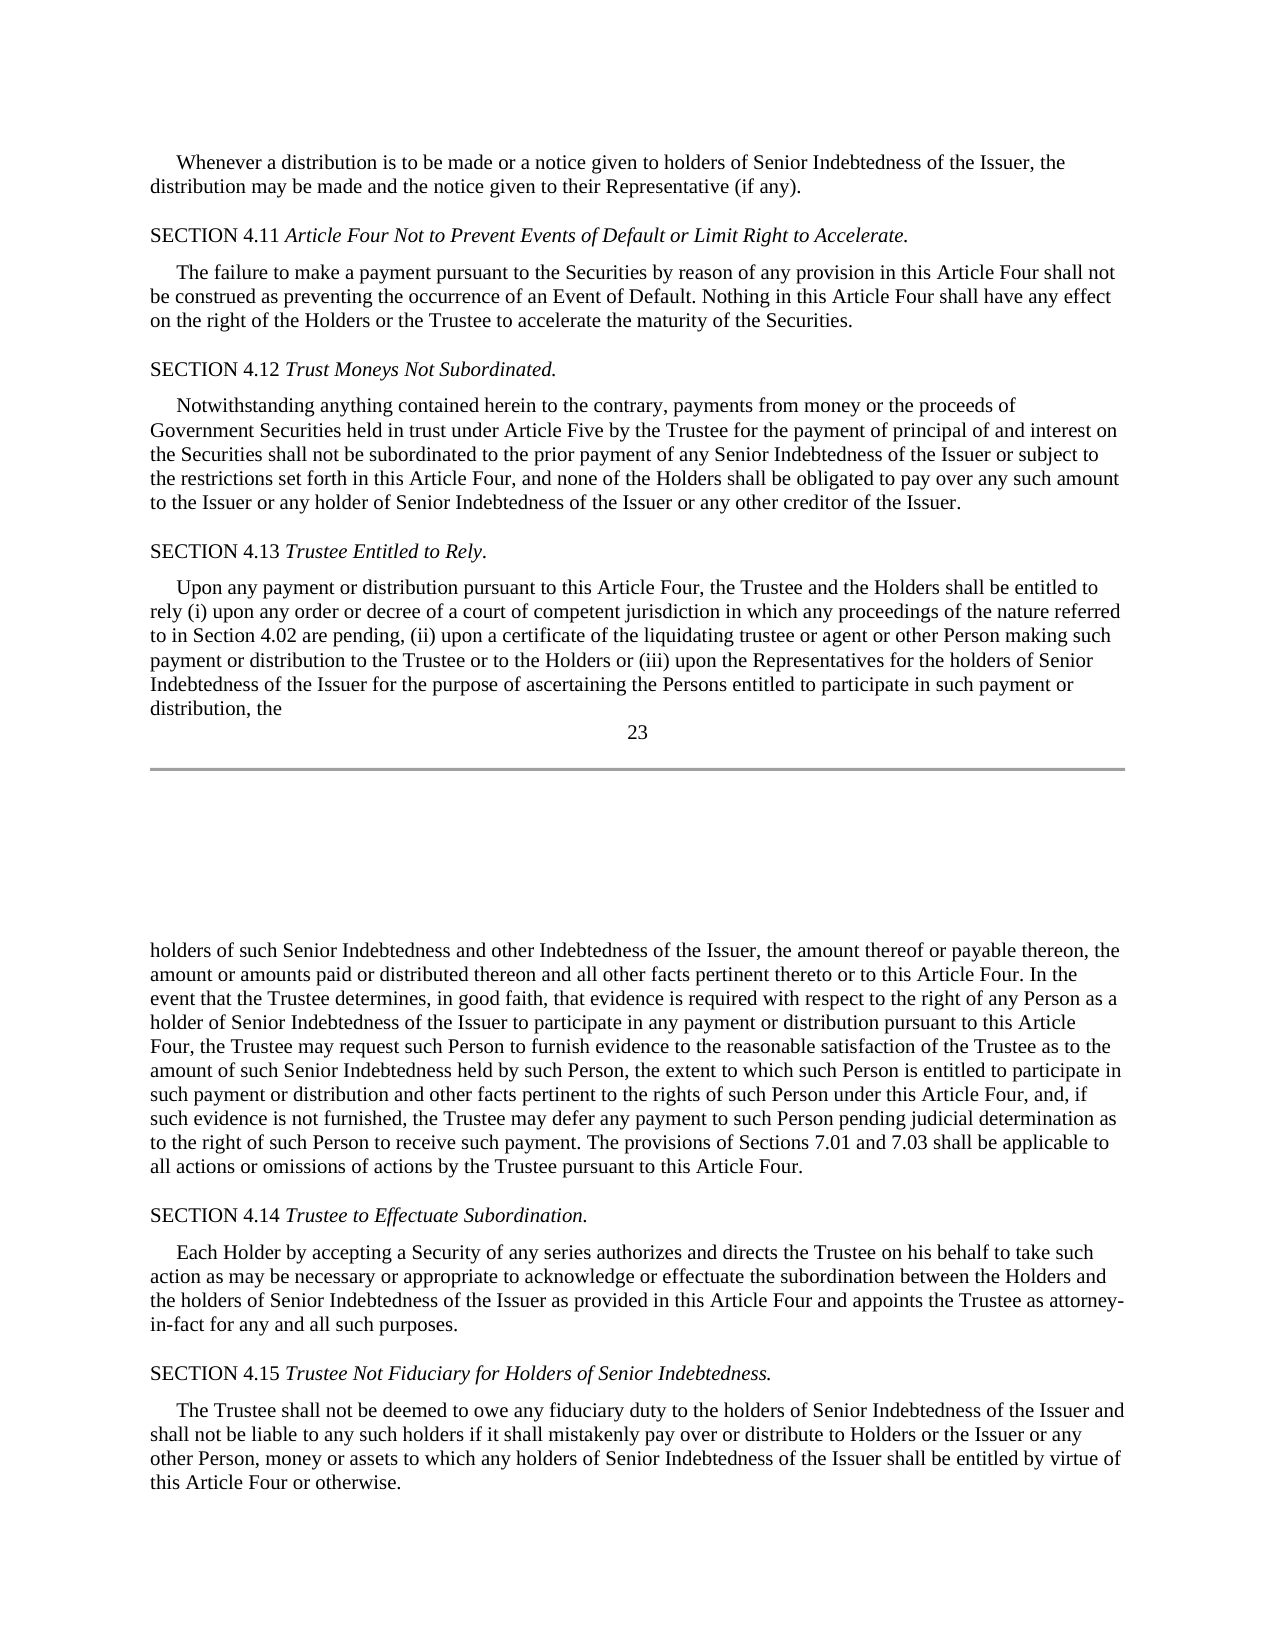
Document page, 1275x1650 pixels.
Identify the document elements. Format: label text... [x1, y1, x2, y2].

text SECTION 4.11 Article Four Not to Prevent Events of Default or Limit Right to Accelerate. [150, 223, 1125, 247]
text Each Holder by accepting a Security of any series authorizes and directs the Trustee on his behalf to take such action as may be necessary or appropriate to acknowledge or effectuate the subordination between the Holders and the holders of Senior Indebtedness of the Issuer as provided in this Article Four and appoints the Trustee as attorney-in-fact for any and all such purposes. [150, 1240, 1125, 1336]
text SECTION 4.15 Trustee Not Fiduciary for Holders of Senior Indebtedness. [150, 1361, 1125, 1385]
text Whenever a distribution is to be made or a notice given to holders of Senior Indebtedness of the Issuer, the distribution may be made and the notice given to their Representative (if any). [150, 150, 1125, 198]
text SECTION 4.12 Trust Moneys Not Subordinated. [150, 357, 1125, 381]
text The Trustee shall not be deemed to owe any fiduciary duty to the holders of Senior Indebtedness of the Issuer and shall not be liable to any such holders if it shall mistakenly pay over or distribute to Holders or the Issuer or any other Person, money or assets to which any holders of Senior Indebtedness of the Issuer shall be entitled by virtue of this Article Four or otherwise. [150, 1397, 1125, 1494]
text holders of such Senior Indebtedness and other Indebtedness of the Issuer, the amount thereof or payable thereon, the amount or amounts paid or distributed thereon and all other facts pertinent thereto or to this Article Four. In the event that the Trustee determines, in good faith, that evidence is required with respect to the right of any Person as a holder of Senior Indebtedness of the Issuer to participate in any payment or distribution pursuant to this Article Four, the Trustee may request such Person to furnish evidence to the reasonable satisfaction of the Trustee as to the amount of such Senior Indebtedness held by such Person, the extent to which such Person is entitled to participate in such payment or distribution and other facts pertinent to the rights of such Person under this Article Four, and, if such evidence is not furnished, the Trustee may defer any payment to such Person pending judicial determination as to the right of such Person to receive such payment. The provisions of Sections 7.01 and 7.03 shall be applicable to all actions or omissions of actions by the Trustee pursuant to this Article Four. [150, 937, 1125, 1178]
text 23 [150, 720, 1125, 744]
text The failure to make a payment pursuant to the Securities by reason of any provision in this Article Four shall not be construed as preventing the occurrence of an Event of Default. Nothing in this Article Four shall have any effect on the right of the Holders or the Trustee to accelerate the maturity of the Securities. [150, 260, 1125, 332]
text SECTION 4.13 Trustee Entitled to Rely. [150, 539, 1125, 563]
text Notwithstanding anything contained herein to the contrary, payments from money or the proceeds of Government Securities held in trust under Article Five by the Trustee for the payment of principal of and interest on the Securities shall not be subordinated to the prior payment of any Senior Indebtedness of the Issuer or subject to the restrictions set forth in this Article Four, and none of the Holders shall be obligated to pay over any such amount to the Issuer or any holder of Senior Indebtedness of the Issuer or any other creditor of the Issuer. [150, 393, 1125, 514]
text Upon any payment or distribution pursuant to this Article Four, the Trustee and the Holders shall be entitled to rely (i) upon any order or decree of a court of competent jurisdiction in which any proceedings of the nature referred to in Section 4.02 are pending, (ii) upon a certificate of the liquidating trustee or agent or other Person making such payment or distribution to the Trustee or to the Holders or (iii) upon the Representatives for the holders of Senior Indebtedness of the Issuer for the purpose of ascertaining the Persons entitled to participate in such payment or distribution, the [150, 575, 1125, 720]
text SECTION 4.14 Trustee to Effectuate Subordination. [150, 1203, 1125, 1227]
